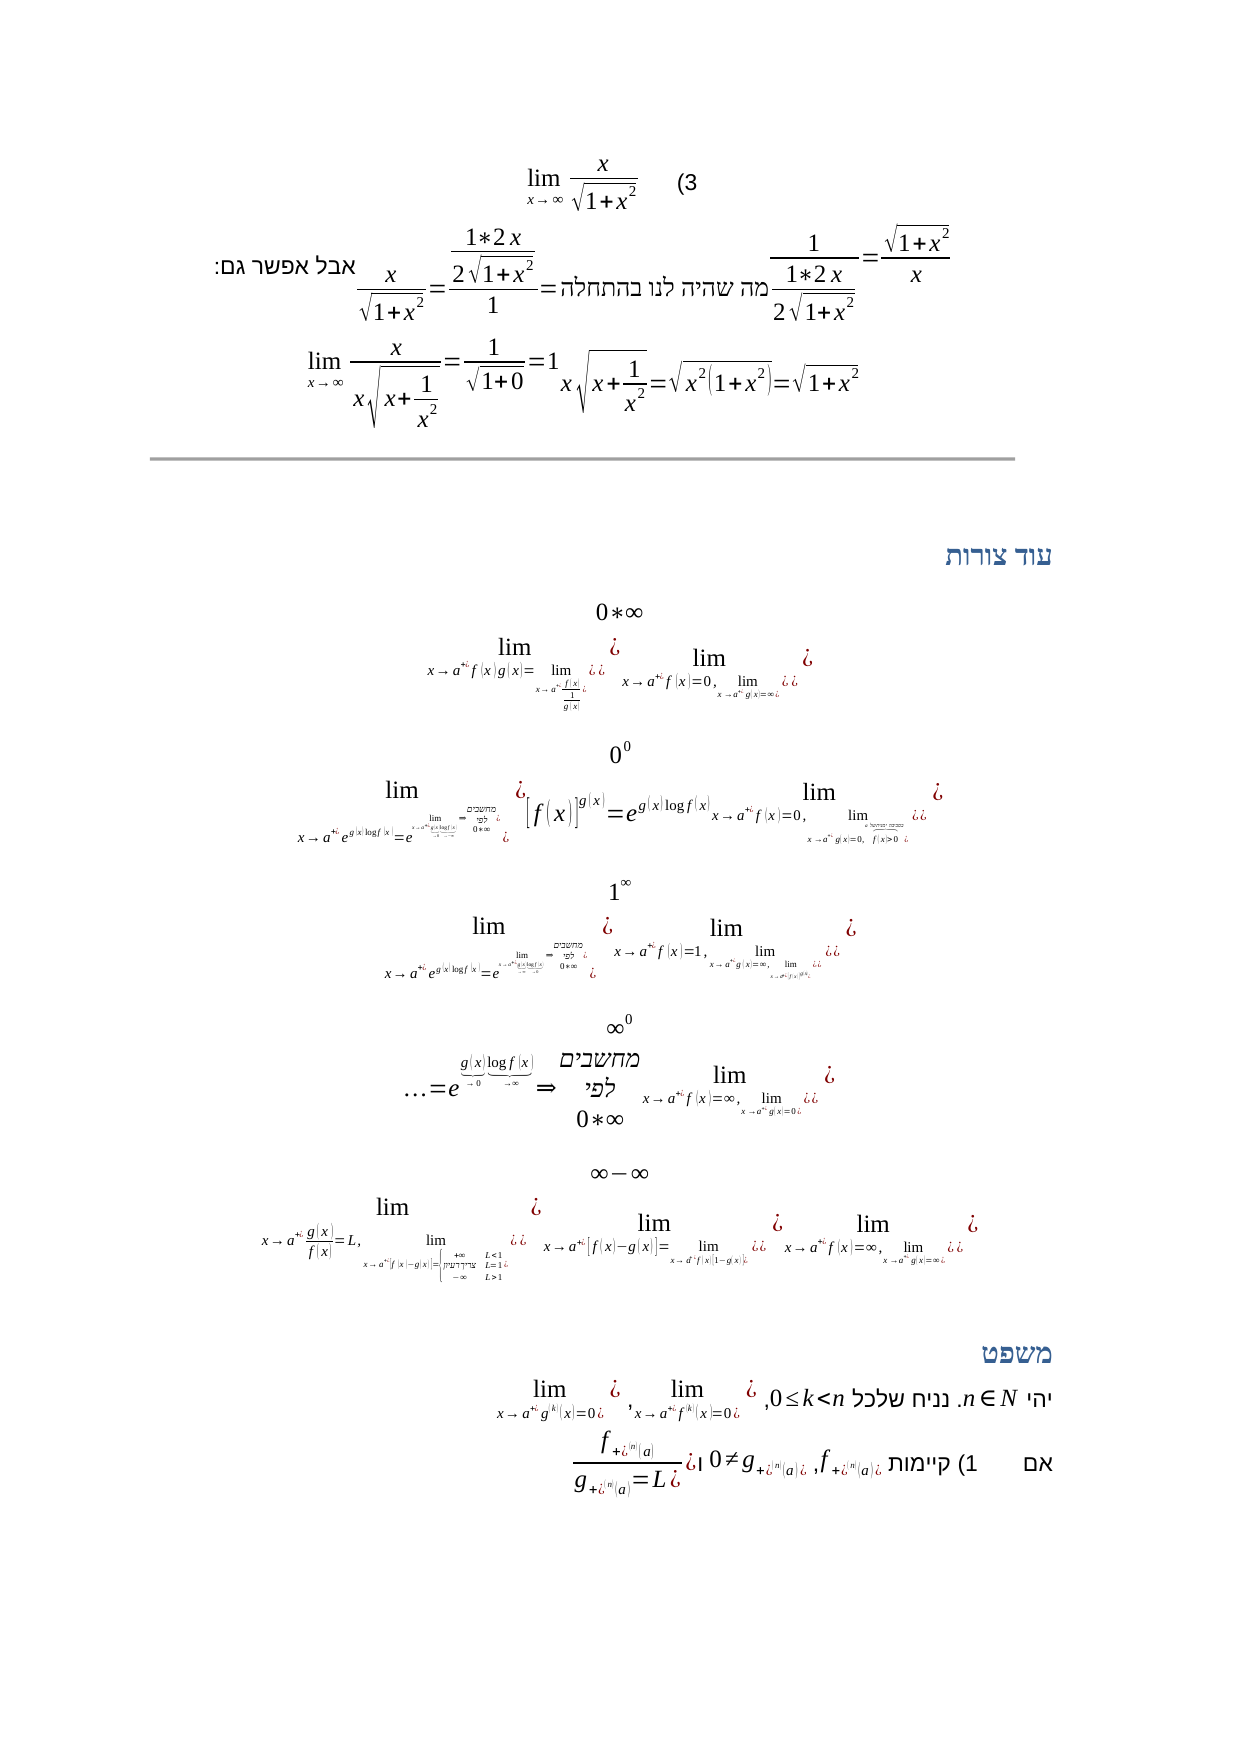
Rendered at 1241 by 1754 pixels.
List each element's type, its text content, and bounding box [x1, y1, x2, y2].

list אבל אפשר גם: [187, 150, 1015, 432]
subtitle עוד צורות [187, 538, 1053, 571]
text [187, 1375, 1053, 1499]
subtitle משפט [187, 1337, 1053, 1370]
